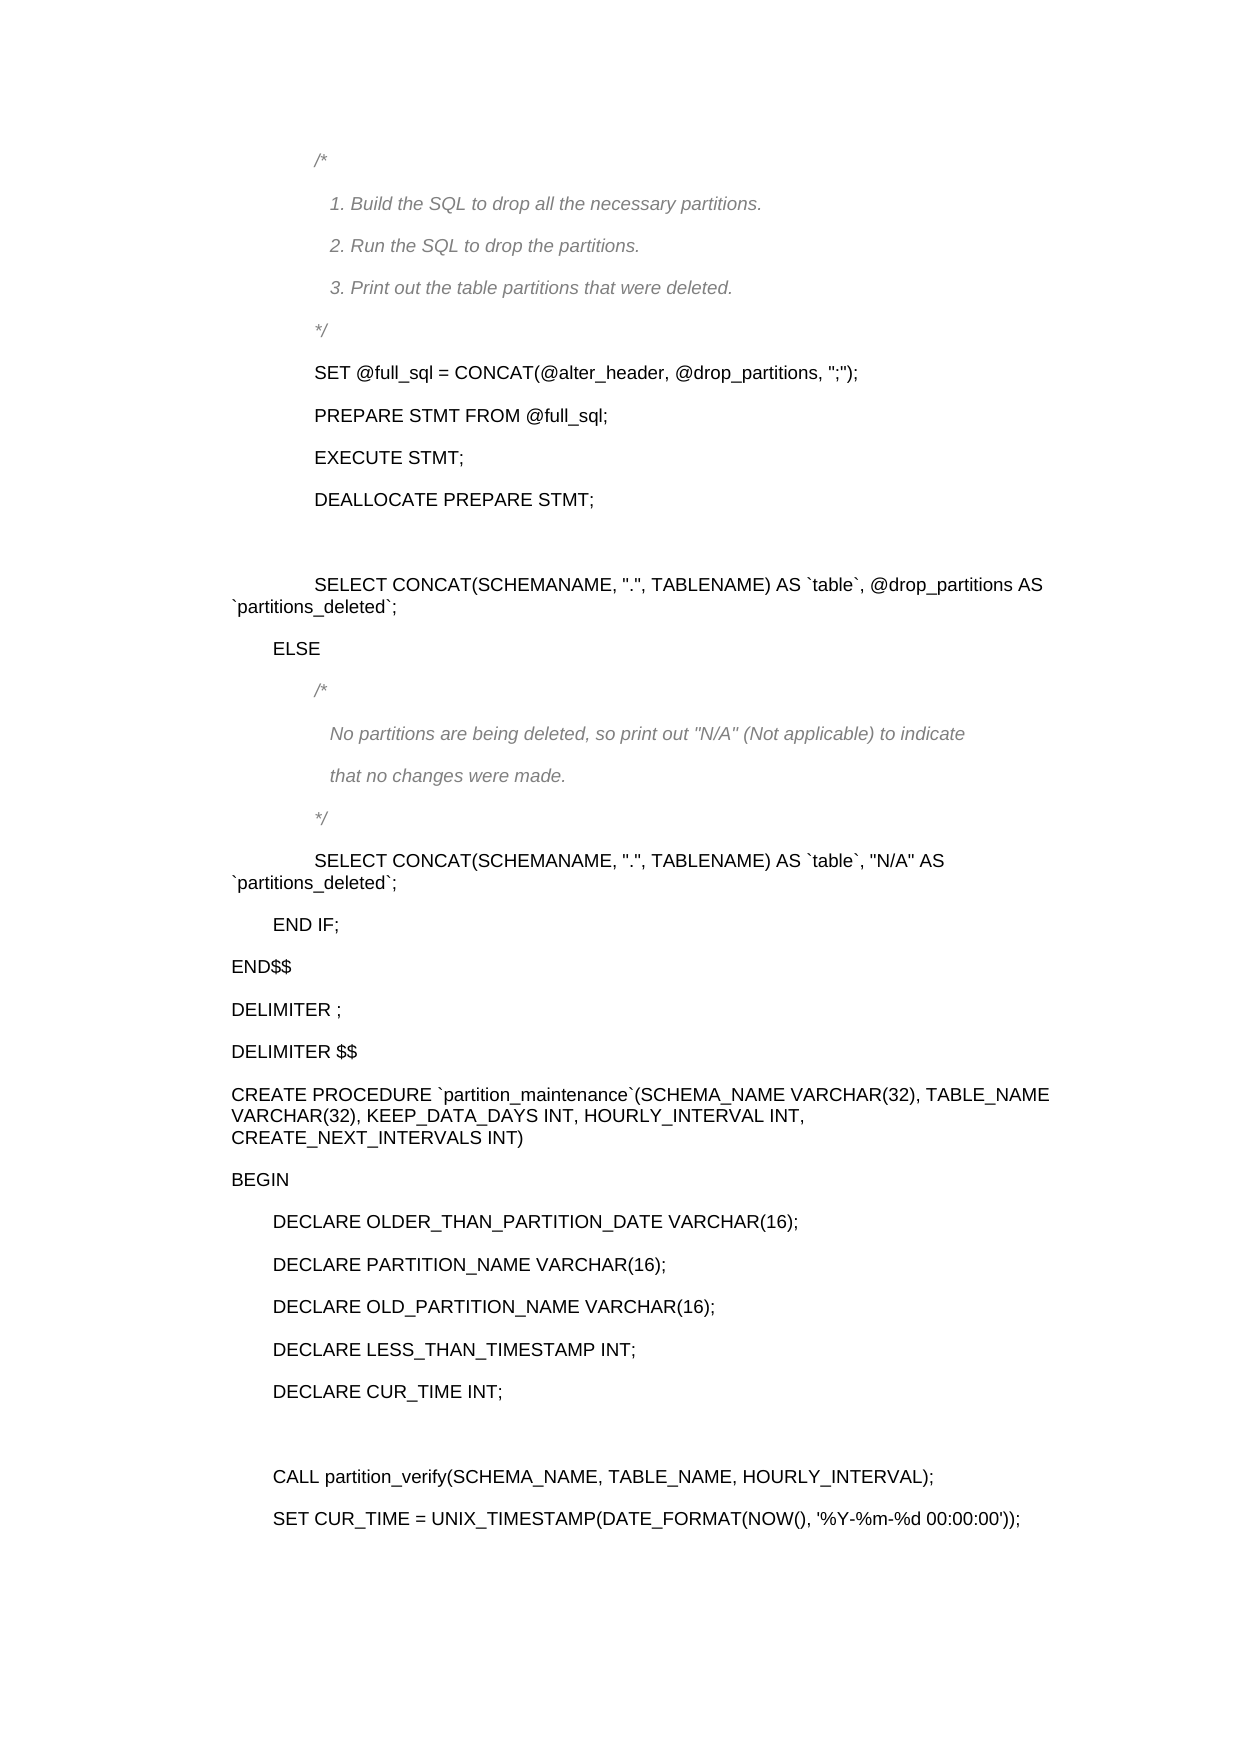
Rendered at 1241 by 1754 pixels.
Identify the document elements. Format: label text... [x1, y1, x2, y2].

text /* [231, 680, 1053, 702]
text END IF; [231, 914, 1053, 935]
text DECLARE OLD_PARTITION_NAME VARCHAR(16); [231, 1296, 1053, 1318]
text 2. Run the SQL to drop the partitions. [231, 235, 1053, 256]
text */ [231, 319, 1053, 341]
text ELSE [231, 638, 1053, 659]
text SET @full_sql = CONCAT(@alter_header, @drop_partitions, ";"); [231, 362, 1053, 383]
text END$$ [231, 956, 1053, 978]
text 1. Build the SQL to drop all the necessary partitions. [231, 192, 1053, 214]
text SET CUR_TIME = UNIX_TIMESTAMP(DATE_FORMAT(NOW(), '%Y-%m-%d 00:00:00')); [231, 1508, 1053, 1530]
text CALL partition_verify(SCHEMA_NAME, TABLE_NAME, HOURLY_INTERVAL); [231, 1466, 1053, 1487]
text 3. Print out the table partitions that were deleted. [231, 277, 1053, 299]
text DELIMITER ; [231, 999, 1053, 1020]
text PREPARE STMT FROM @full_sql; [231, 404, 1053, 426]
text that no changes were made. [231, 765, 1053, 787]
text DEALLOCATE PREPARE STMT; [231, 489, 1053, 511]
text EXECUTE STMT; [231, 447, 1053, 468]
text DECLARE PARTITION_NAME VARCHAR(16); [231, 1254, 1053, 1275]
text DECLARE LESS_THAN_TIMESTAMP INT; [231, 1338, 1053, 1360]
text SELECT CONCAT(SCHEMANAME, ".", TABLENAME) AS `table`, @drop_partitions AS `partitions_deleted`; [231, 574, 1053, 617]
text */ [231, 807, 1053, 829]
text SELECT CONCAT(SCHEMANAME, ".", TABLENAME) AS `table`, "N/A" AS `partitions_deleted`; [231, 850, 1053, 893]
text DELIMITER $$ [231, 1041, 1053, 1063]
text /* [231, 150, 1053, 172]
text No partitions are being deleted, so print out "N/A" (Not applicable) to indicate [231, 723, 1053, 744]
text BEGIN [231, 1169, 1053, 1191]
text CREATE PROCEDURE `partition_maintenance`(SCHEMA_NAME VARCHAR(32), TABLE_NAME VARCHAR(32), KEEP_DATA_DAYS INT, HOURLY_INTERVAL INT, CREATE_NEXT_INTERVALS INT) [231, 1083, 1053, 1148]
text DECLARE CUR_TIME INT; [231, 1381, 1053, 1402]
text DECLARE OLDER_THAN_PARTITION_DATE VARCHAR(16); [231, 1211, 1053, 1233]
